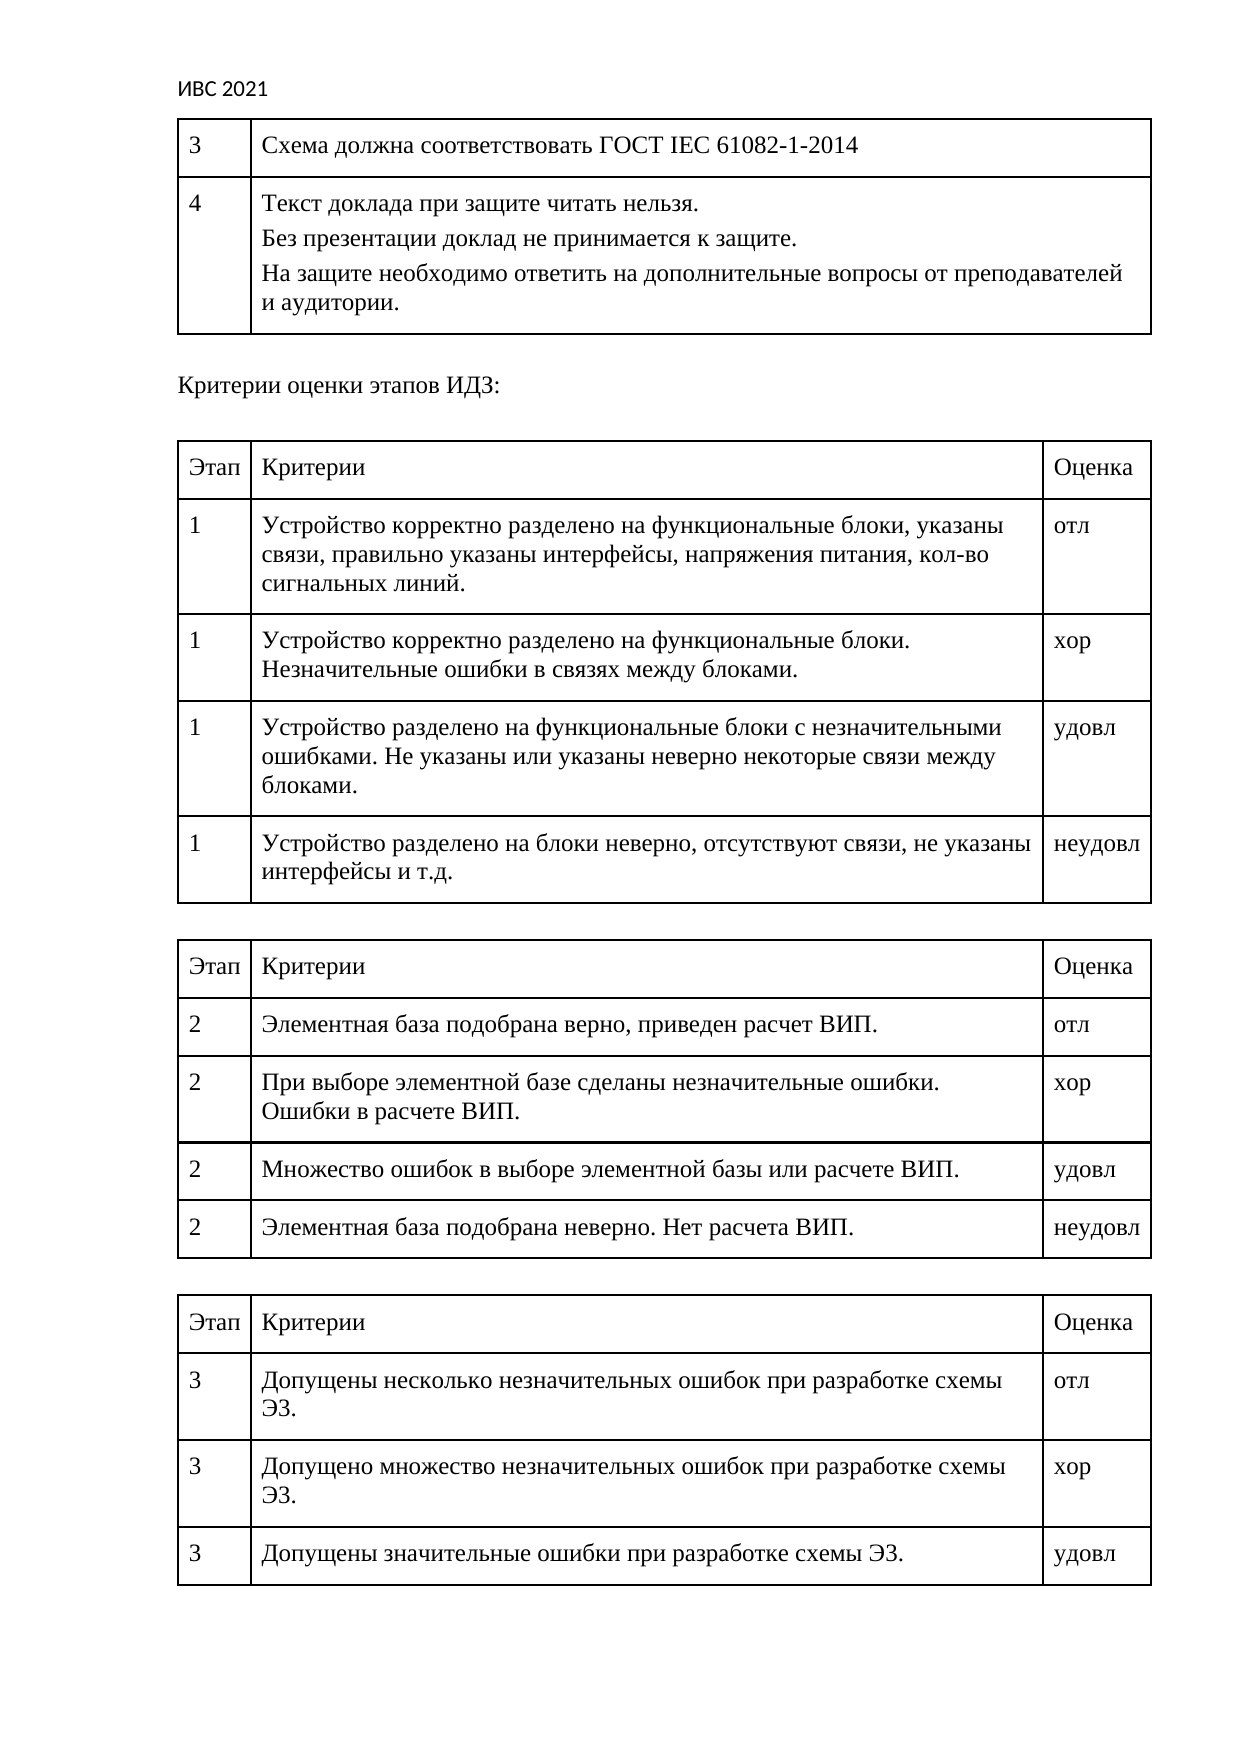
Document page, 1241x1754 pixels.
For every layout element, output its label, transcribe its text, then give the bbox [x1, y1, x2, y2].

table_header Оценка [1044, 1296, 1150, 1352]
table_cell Множество ошибок в выборе элементной базы или расчете ВИП. [252, 1144, 1042, 1199]
table_cell 2 [179, 1144, 250, 1199]
table_cell 3 [179, 1528, 250, 1583]
table_cell 1 [179, 615, 250, 700]
table_cell неудовл [1044, 1201, 1150, 1257]
table_cell Элементная база подобрана неверно. Нет расчета ВИП. [252, 1201, 1042, 1257]
table_cell отл [1044, 999, 1150, 1055]
table_header Оценка [1044, 941, 1150, 997]
table_cell 3 [179, 120, 250, 176]
table_cell 2 [179, 1201, 250, 1257]
table_cell удовл [1044, 1528, 1150, 1583]
table_cell Устройство разделено на блоки неверно, отсутствуют связи, не указаны интерфейсы и т.д. [252, 817, 1042, 902]
table_cell Устройство разделено на функциональные блоки с незначительными ошибками. Не указаны или указаны неверно некоторые связи между блоками. [252, 702, 1042, 815]
text Критерии оценки этапов ИДЗ: [177, 370, 1152, 398]
table_cell Элементная база подобрана верно, приведен расчет ВИП. [252, 999, 1042, 1055]
table_cell Схема должна соответствовать ГОСТ IEC 61082-1-2014 [252, 120, 1150, 176]
table_cell Допущены несколько незначительных ошибок при разработке схемы Э3. [252, 1354, 1042, 1439]
table_cell удовл [1044, 1144, 1150, 1199]
table_cell 1 [179, 817, 250, 902]
table_cell удовл [1044, 702, 1150, 815]
table_header Этап [179, 442, 250, 498]
table_cell отл [1044, 1354, 1150, 1439]
table_cell Устройство корректно разделено на функциональные блоки, указаны связи, правильно указаны интерфейсы, напряжения питания, кол-во сигнальных линий. [252, 500, 1042, 613]
table_header Критерии [252, 941, 1042, 997]
table_cell 2 [179, 1057, 250, 1141]
table_cell хор [1044, 615, 1150, 700]
table_header Этап [179, 1296, 250, 1352]
table_cell Устройство корректно разделено на функциональные блоки. Незначительные ошибки в связях между блоками. [252, 615, 1042, 700]
table_header Этап [179, 941, 250, 997]
table_cell хор [1044, 1441, 1150, 1526]
table_cell 3 [179, 1354, 250, 1439]
table_header Оценка [1044, 442, 1150, 498]
table_cell Допущено множество незначительных ошибок при разработке схемы Э3. [252, 1441, 1042, 1526]
table_cell 1 [179, 702, 250, 815]
table_cell 4 [179, 178, 250, 333]
table_cell 2 [179, 999, 250, 1055]
table_cell Допущены значительные ошибки при разработке схемы Э3. [252, 1528, 1042, 1583]
table_header Критерии [252, 442, 1042, 498]
table_cell неудовл [1044, 817, 1150, 902]
table_cell хор [1044, 1057, 1150, 1141]
table_cell Текст доклада при защите читать нельзя. Без презентации доклад не принимается к защите. На защите необходимо ответить на дополнительные вопросы от преподавателей и аудитории. [252, 178, 1150, 333]
table_cell При выборе элементной базе сделаны незначительные ошибки. Ошибки в расчете ВИП. [252, 1057, 1042, 1141]
table_header Критерии [252, 1296, 1042, 1352]
table_cell отл [1044, 500, 1150, 613]
table_cell 3 [179, 1441, 250, 1526]
table_cell 1 [179, 500, 250, 613]
